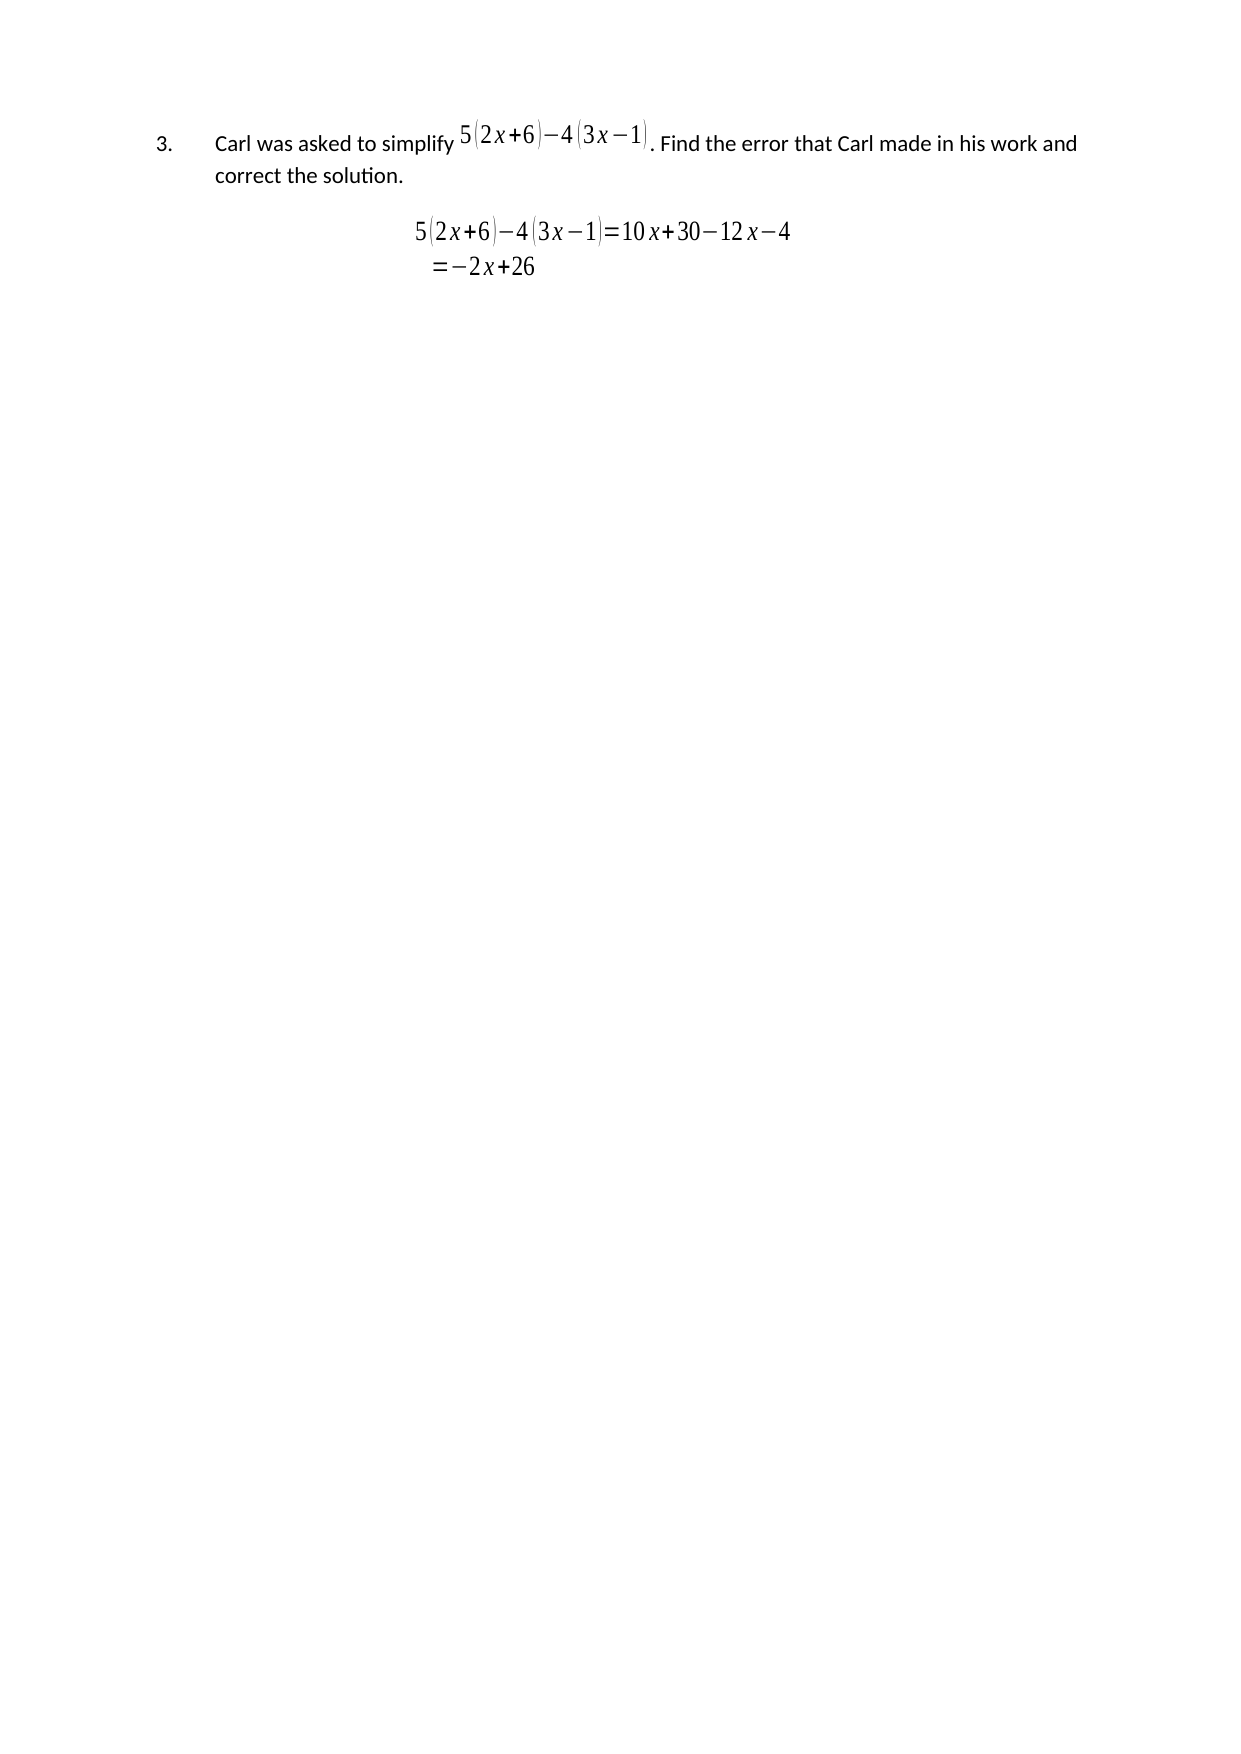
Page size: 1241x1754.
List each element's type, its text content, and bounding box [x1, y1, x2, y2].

list Carl was asked to simplify . Find the error that Carl made in his work and correct the solution. [156, 118, 1093, 189]
